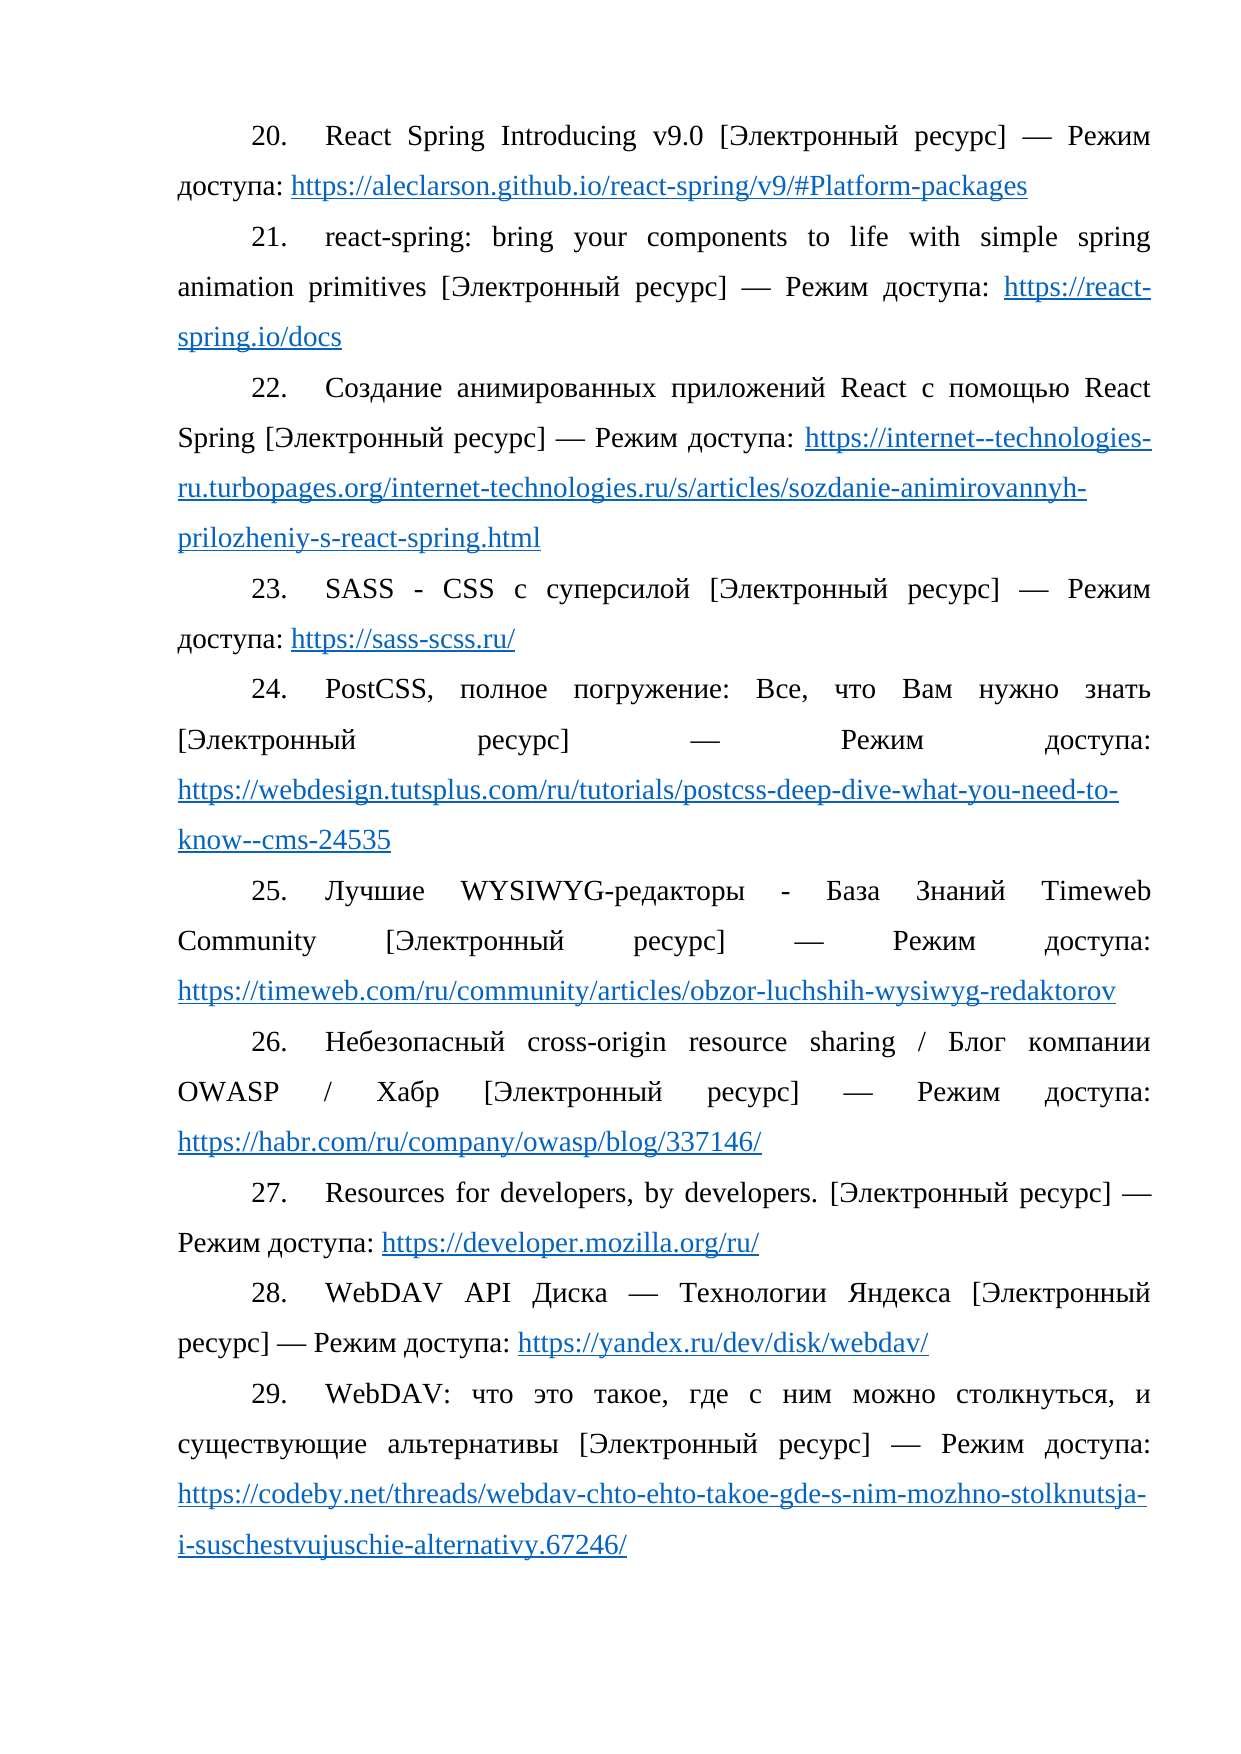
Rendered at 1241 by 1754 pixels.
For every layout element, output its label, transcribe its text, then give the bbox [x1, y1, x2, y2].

list react-spring: bring your components to life with simple spring animation primitives [Электронный ресурс] — Режим доступа: https://react-spring.io/docs [177, 219, 1152, 353]
list Создание анимированных приложений React с помощью React Spring [Электронный ресурс] — Режим доступа: https://internet--technologies-ru.turbopages.org/internet-technologies.ru/s/articles/sozdanie-animirovannyh-prilozheniy-s-react-spring.html [177, 370, 1152, 554]
list WebDAV: что это такое, где с ним можно столкнуться, и существующие альтернативы [Электронный ресурс] — Режим доступа: https://codeby.net/threads/webdav-chto-ehto-takoe-gde-s-nim-mozhno-stolknutsja-i-suschestvujuschie-alternativy.67246/ [177, 1376, 1152, 1560]
list WebDAV API Диска — Технологии Яндекса [Электронный ресурс] — Режим доступа: https://yandex.ru/dev/disk/webdav/ [177, 1275, 1152, 1359]
list PostCSS, полное погружение: Все, что Вам нужно знать [Электронный ресурс] — Режим доступа: https://webdesign.tutsplus.com/ru/tutorials/postcss-deep-dive-what-you-need-to-know--cms-24535 [177, 672, 1152, 856]
list Resources for developers, by developers. [Электронный ресурс] — Режим доступа: https://developer.mozilla.org/ru/ [177, 1175, 1152, 1258]
list SASS - CSS с суперсилой [Электронный ресурс] — Режим доступа: https://sass-scss.ru/ [177, 571, 1152, 655]
list React Spring Introducing v9.0 [Электронный ресурс] — Режим доступа: https://aleclarson.github.io/react-spring/v9/#Platform-packages [177, 118, 1152, 202]
list Лучшие WYSIWYG-редакторы - База Знаний Timeweb Community [Электронный ресурс] — Режим доступа: https://timeweb.com/ru/community/articles/obzor-luchshih-wysiwyg-redaktorov [177, 873, 1152, 1007]
list Небезопасный cross-origin resource sharing / Блог компании OWASP / Хабр [Электронный ресурс] — Режим доступа: https://habr.com/ru/company/owasp/blog/337146/ [177, 1024, 1152, 1158]
